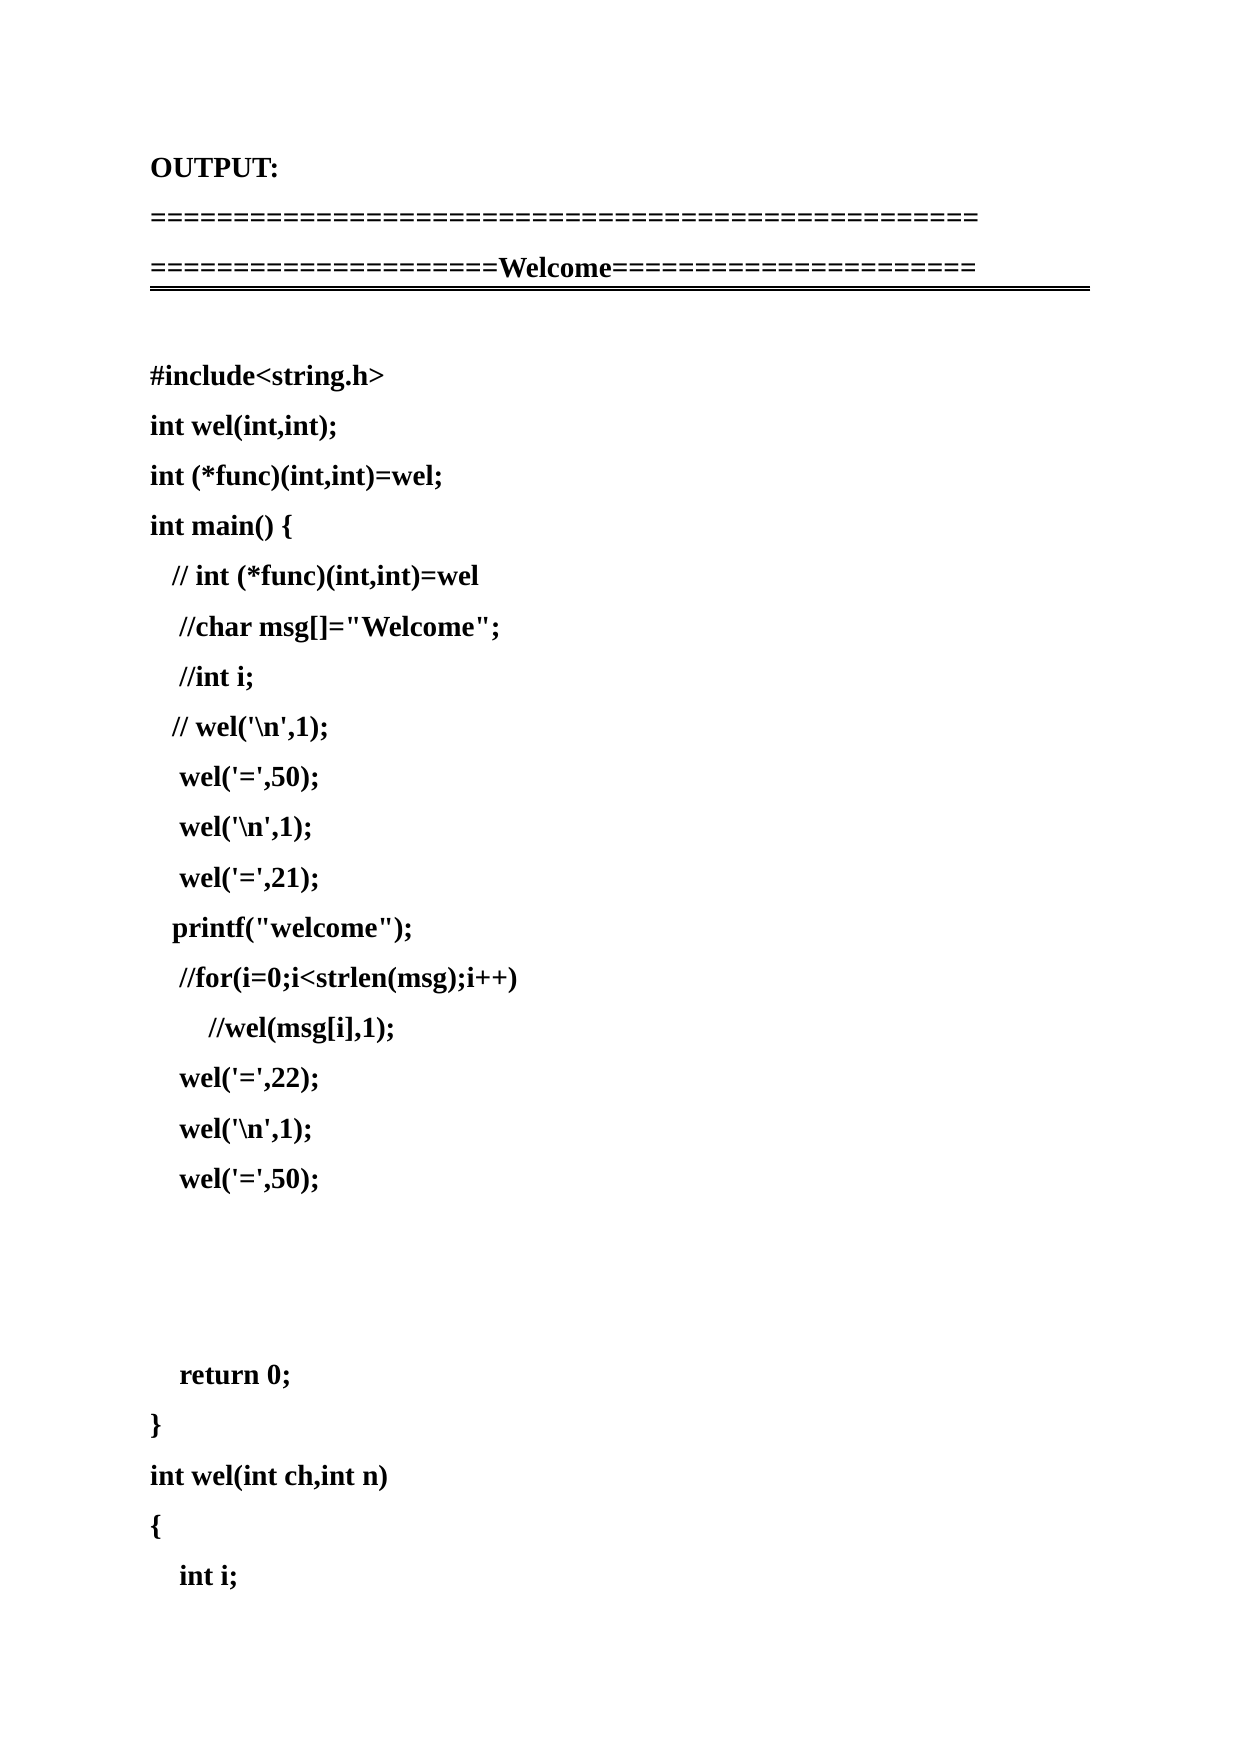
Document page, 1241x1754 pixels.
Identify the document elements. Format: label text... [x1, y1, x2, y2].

text int i; [150, 1558, 1090, 1592]
text return 0; [150, 1357, 1090, 1391]
text int wel(int,int); [150, 408, 1090, 441]
text //int i; [150, 659, 1090, 692]
text //wel(msg[i],1); [150, 1010, 1090, 1044]
text wel('=',21); [150, 860, 1090, 893]
text // wel('\n',1); [150, 709, 1090, 743]
text =====================Welcome====================== [150, 250, 1090, 286]
text { [150, 1508, 1090, 1541]
text int main() { [150, 508, 1090, 542]
text wel('=',22); [150, 1061, 1090, 1094]
text #include<string.h> [150, 358, 1090, 391]
text } [150, 1407, 1090, 1441]
text wel('=',50); [150, 1161, 1090, 1194]
text int (*func)(int,int)=wel; [150, 458, 1090, 492]
text ================================================== [150, 200, 1090, 234]
text int wel(int ch,int n) [150, 1458, 1090, 1491]
text //for(i=0;i<strlen(msg);i++) [150, 960, 1090, 994]
text printf("welcome"); [150, 910, 1090, 943]
text OUTPUT: [150, 150, 1090, 183]
text // int (*func)(int,int)=wel [150, 558, 1090, 592]
text wel('\n',1); [150, 1111, 1090, 1144]
text wel('=',50); [150, 759, 1090, 793]
text wel('\n',1); [150, 809, 1090, 843]
text //char msg[]="Welcome"; [150, 609, 1090, 642]
